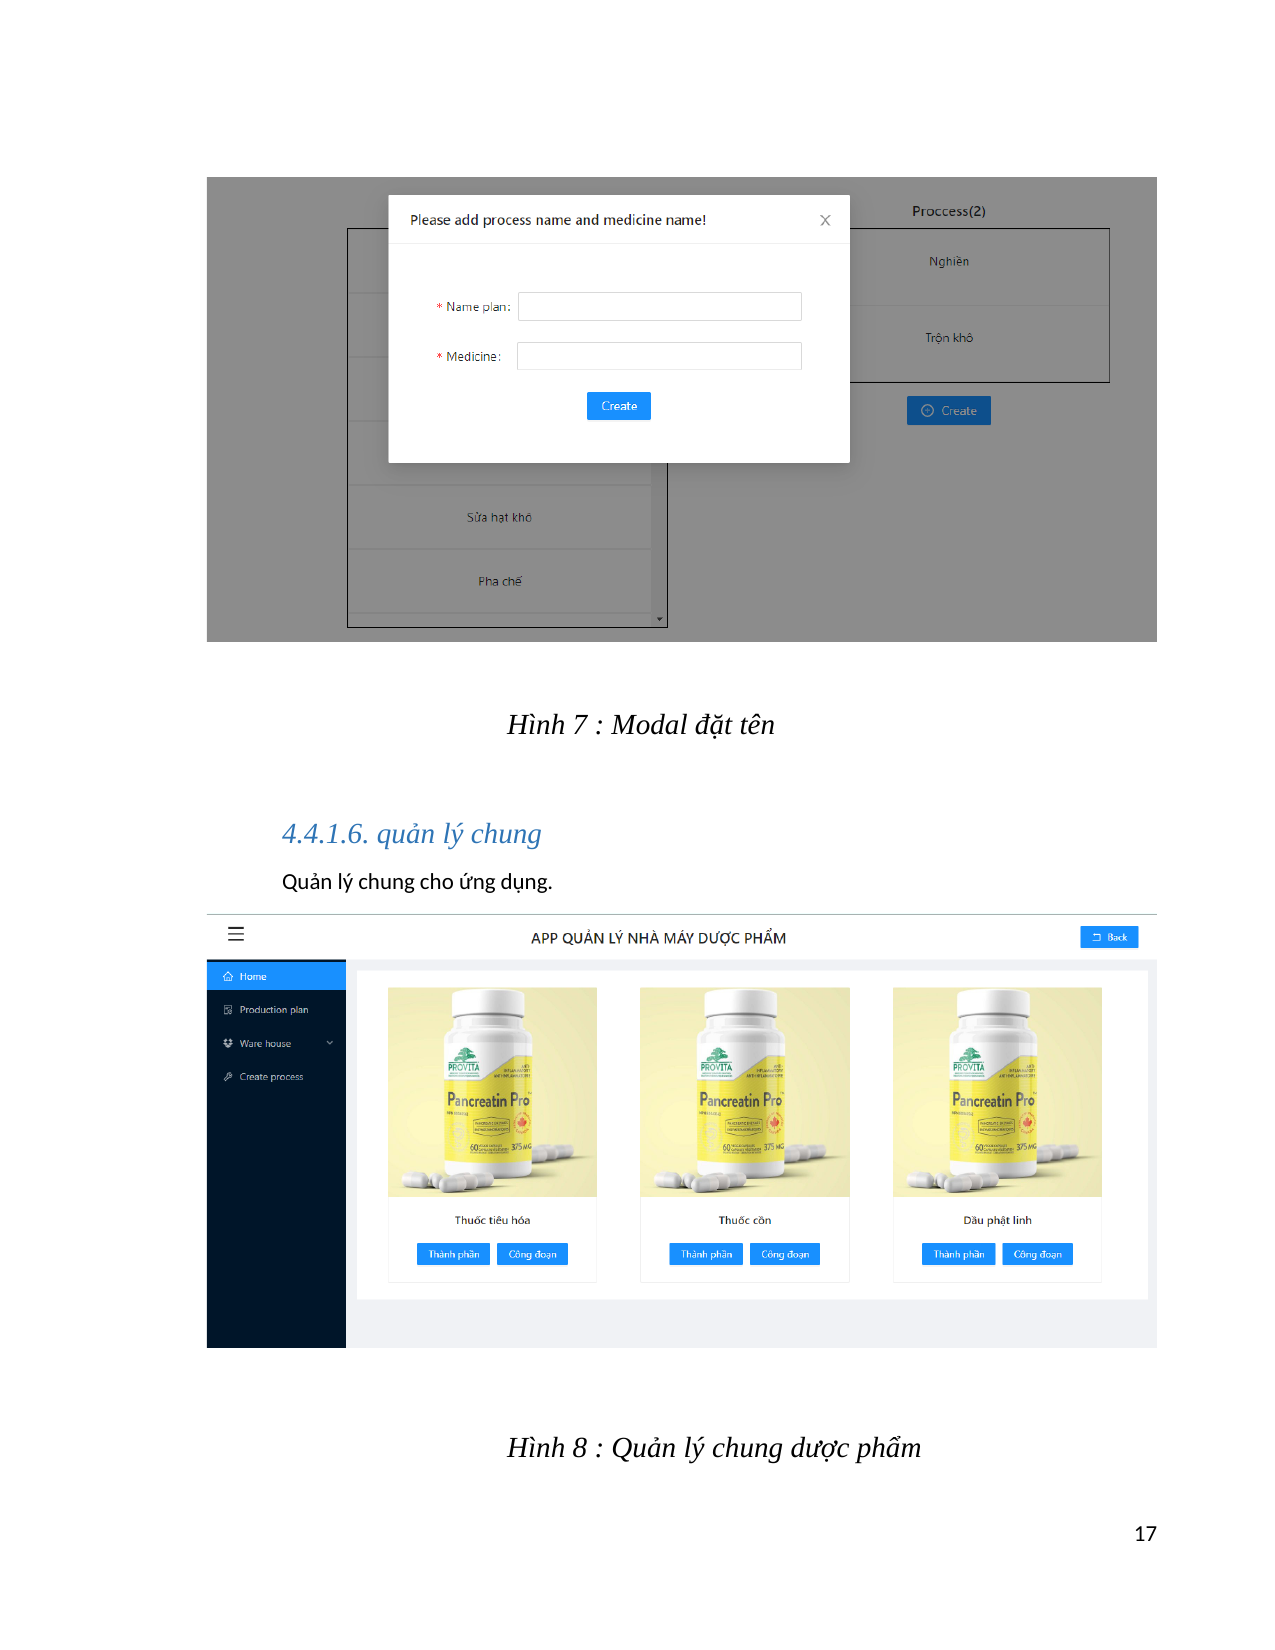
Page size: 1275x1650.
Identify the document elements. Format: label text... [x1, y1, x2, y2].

text Hình 8 : Quản lý chung dược phẩm [432, 1430, 1157, 1463]
text Hình 7 : Modal đặt tên [432, 707, 1157, 740]
picture [206, 913, 1157, 1348]
text Quản lý chung cho ứng dụng. [207, 867, 1157, 895]
picture [206, 177, 1157, 642]
subtitle 4.4.1.6. quản lý chung [282, 817, 1157, 850]
